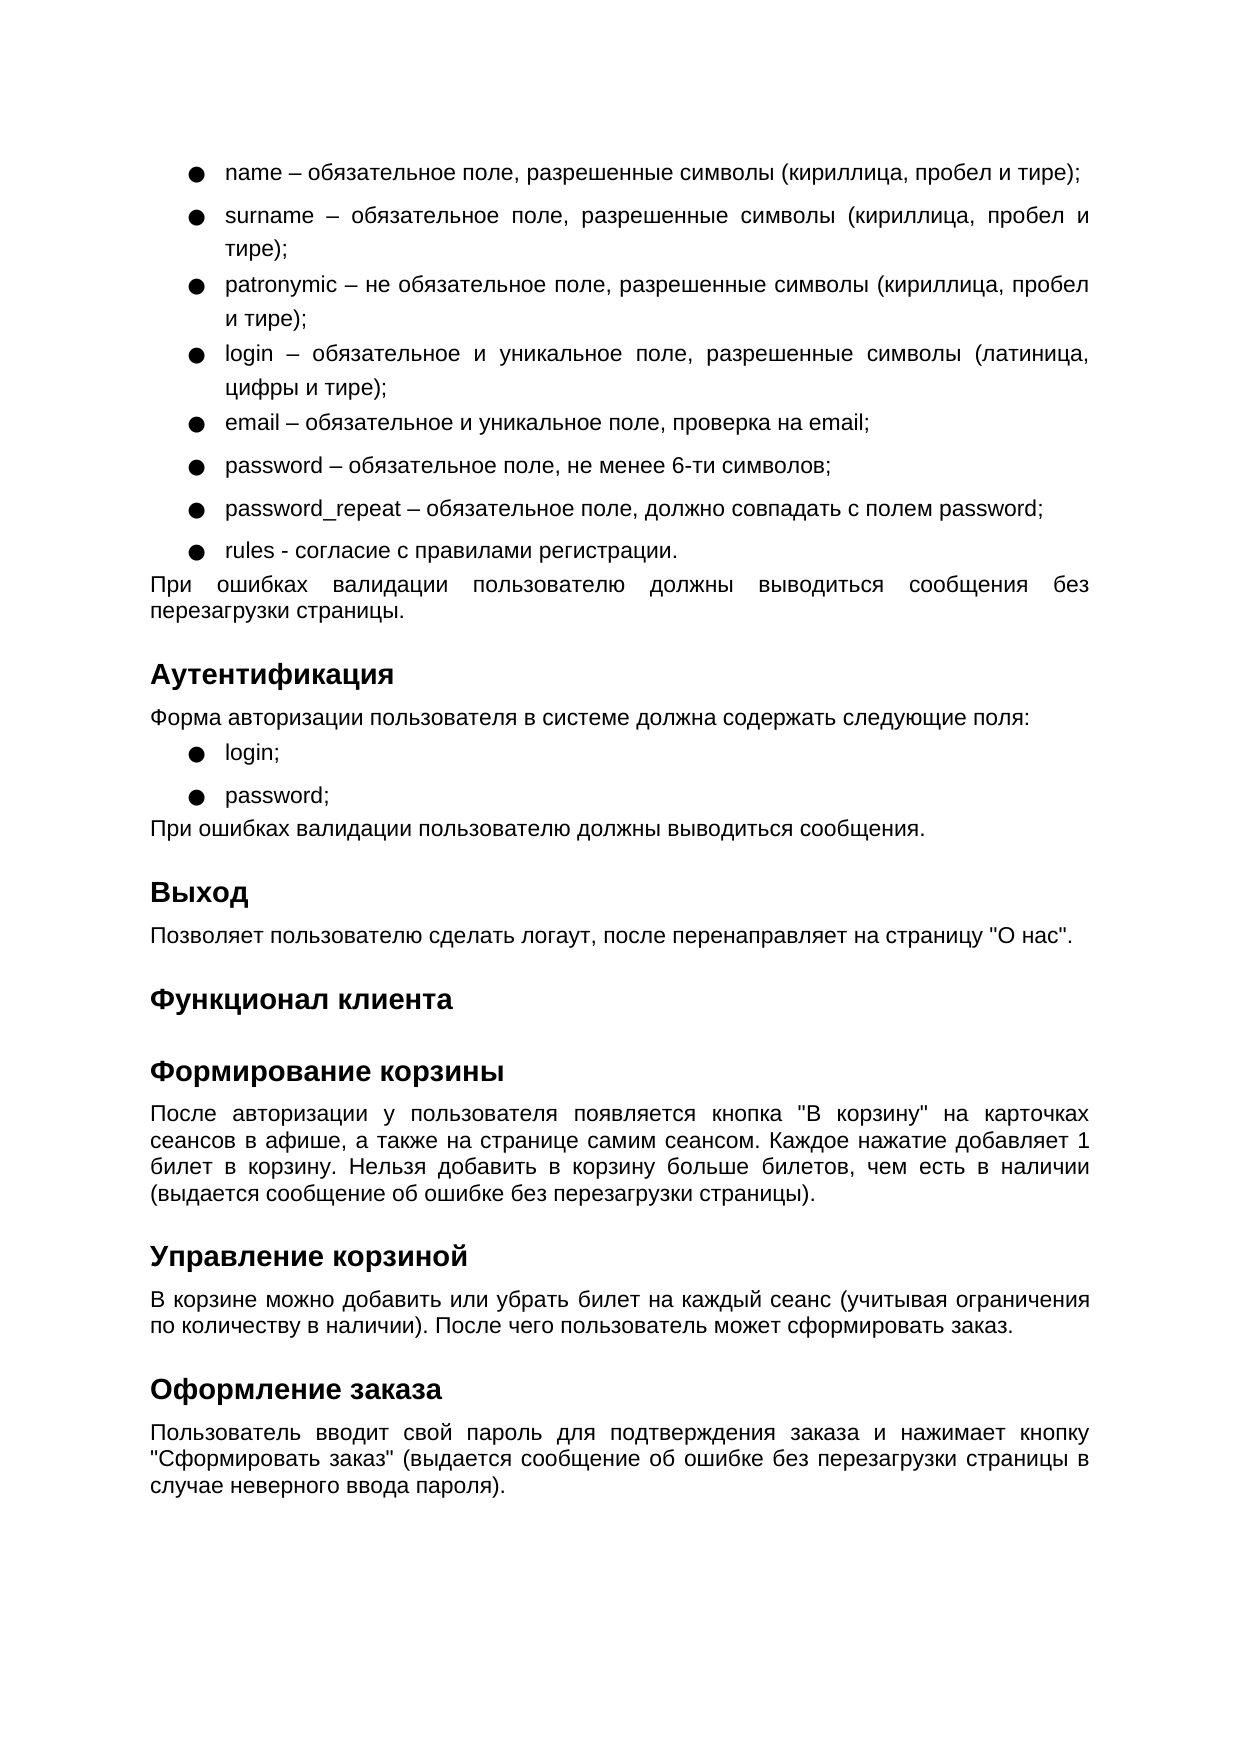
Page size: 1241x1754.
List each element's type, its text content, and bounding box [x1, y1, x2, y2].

text При ошибках валидации пользователю должны выводиться сообщения без перезагрузки страницы. [150, 571, 1090, 623]
list rules - согласие с правилами регистрации. [187, 528, 1090, 571]
text При ошибках валидации пользователю должны выводиться сообщения. [150, 815, 1090, 842]
list password_repeat – обязательное поле, должно совпадать с полем password; [187, 485, 1090, 528]
text В корзине можно добавить или убрать билет на каждый сеанс (учитывая ограничения по количеству в наличии). После чего пользователь может сформировать заказ. [150, 1286, 1090, 1339]
list password – обязательное поле, не менее 6-ти символов; [187, 443, 1090, 485]
list email – обязательное и уникальное поле, проверка на email; [187, 400, 1090, 443]
text Оформление заказа [150, 1372, 1090, 1406]
text Форма авторизации пользователя в системе должна содержать следующие поля: [150, 704, 1090, 730]
list login – обязательное и уникальное поле, разрешенные символы (латиница, цифры и тире); [187, 331, 1090, 400]
text Управление корзиной [150, 1239, 1090, 1273]
text Позволяет пользователю сделать логаут, после перенаправляет на страницу "О нас". [150, 922, 1090, 948]
text Аутентификация [150, 657, 1090, 690]
text Пользователь вводит свой пароль для подтверждения заказа и нажимает кнопку "Сформировать заказ" (выдается сообщение об ошибке без перезагрузки страницы в случае неверного ввода пароля). [150, 1419, 1090, 1498]
list surname – обязательное поле, разрешенные символы (кириллица, пробел и тире); [187, 193, 1090, 262]
text После авторизации у пользователя появляется кнопка "В корзину" на карточках сеансов в афише, а также на странице самим сеансом. Каждое нажатие добавляет 1 билет в корзину. Нельзя добавить в корзину больше билетов, чем есть в наличии (выдается сообщение об ошибке без перезагрузки страницы). [150, 1100, 1090, 1206]
text Формирование корзины [150, 1053, 1090, 1087]
text Функционал клиента [150, 982, 1090, 1015]
list name – обязательное поле, разрешенные символы (кириллица, пробел и тире); [187, 150, 1090, 193]
list password; [187, 773, 1090, 815]
list patronymic – не обязательное поле, разрешенные символы (кириллица, пробел и тире); [187, 262, 1090, 331]
text Выход [150, 875, 1090, 909]
list login; [187, 730, 1090, 773]
